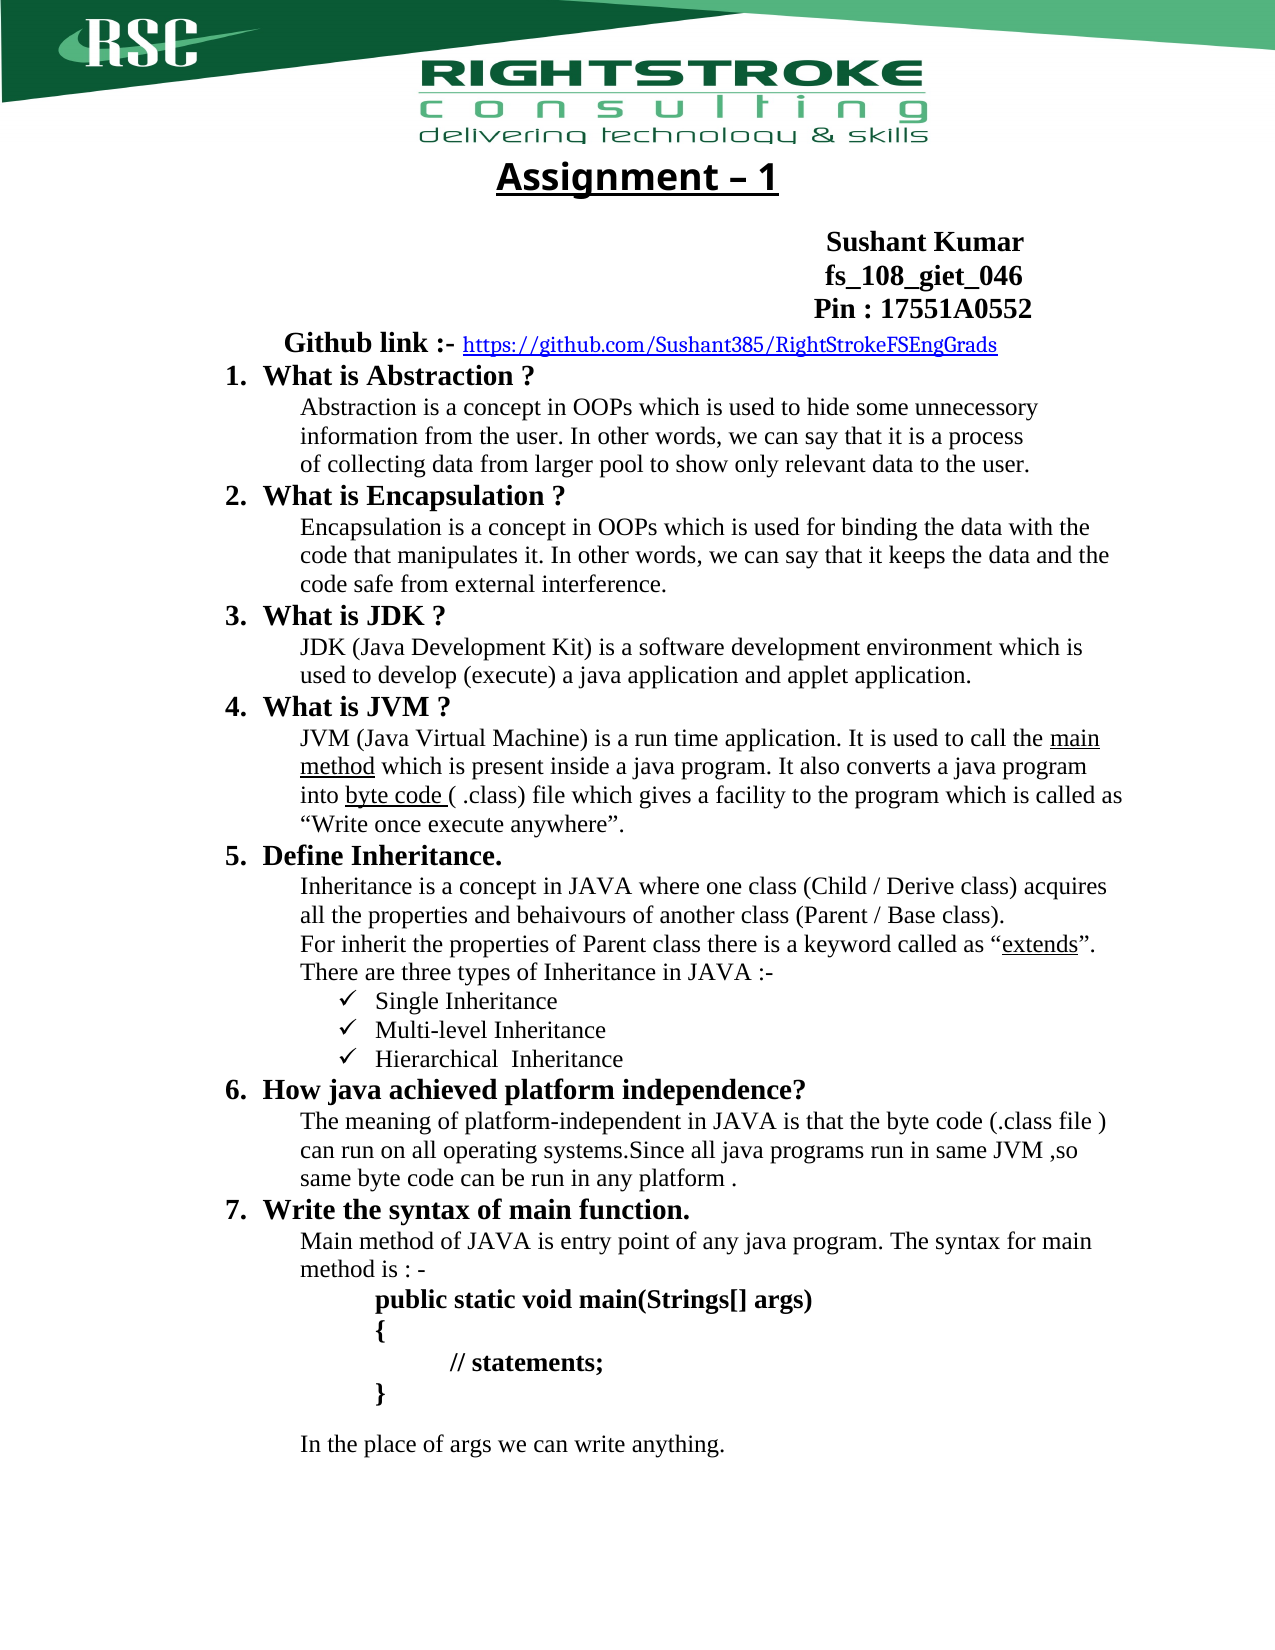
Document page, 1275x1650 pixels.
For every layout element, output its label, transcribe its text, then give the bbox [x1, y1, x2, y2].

list Github link :- https://github.com/Sushant385/RightStrokeFSEngGrads [225, 325, 1125, 358]
list JVM (Java Virtual Machine) is a run time application. It is used to call the main method which is present inside a java program. It also converts a java program into byte code ( .class) file which gives a facility to the program which is called as [300, 723, 1125, 809]
text Sushant Kumar [750, 224, 1125, 258]
list Inheritance is a concept in JAVA where one class (Child / Derive class) acquires all the properties and behaivours of another class (Parent / Base class). [300, 871, 1125, 929]
list Pin : 17551A0552 [225, 291, 1125, 325]
list } [375, 1377, 1125, 1408]
list Main method of JAVA is entry point of any java program. The syntax for main method is : - [300, 1226, 1125, 1283]
list Abstraction is a concept in OOPs which is used to hide some unnecessory information from the user. In other words, we can say that it is a process [300, 392, 1125, 449]
list // statements; [375, 1346, 1125, 1377]
list What is JVM ? [225, 689, 1125, 723]
list What is Abstraction ? [225, 358, 1125, 392]
list What is JDK ? [225, 598, 1125, 632]
list public static void main(Strings[] args) [375, 1283, 1125, 1314]
list { [375, 1314, 1125, 1346]
list of collecting data from larger pool to show only relevant data to the user. [300, 449, 1125, 478]
list The meaning of platform-independent in JAVA is that the byte code (.class file ) can run on all operating systems.Since all java programs run in same JVM ,so same byte code can be run in any platform . [300, 1106, 1125, 1192]
list Write the syntax of main function. [225, 1192, 1125, 1226]
list Multi-level Inheritance [337, 1015, 1125, 1044]
list What is Encapsulation ? [225, 478, 1125, 512]
list Encapsulation is a concept in OOPs which is used for binding the data with the code that manipulates it. In other words, we can say that it keeps the data and the code safe from external interference. [300, 512, 1125, 598]
list For inherit the properties of Parent class there is a keyword called as “extends”. [300, 929, 1125, 957]
list JDK (Java Development Kit) is a software development environment which is used to develop (execute) a java application and applet application. [300, 632, 1125, 689]
list Define Inheritance. [225, 838, 1125, 871]
list There are three types of Inheritance in JAVA :- [300, 957, 1125, 986]
list Hierarchical Inheritance [337, 1044, 1125, 1072]
picture [0, 0, 1275, 144]
list Single Inheritance [337, 986, 1125, 1015]
text In the place of args we can write anything. [150, 1429, 1125, 1457]
text Assignment – 1 [150, 150, 1125, 201]
text fs_108_giet_046 [750, 258, 1125, 291]
list How java achieved platform independence? [225, 1072, 1125, 1106]
list “Write once execute anywhere”. [300, 809, 1125, 838]
